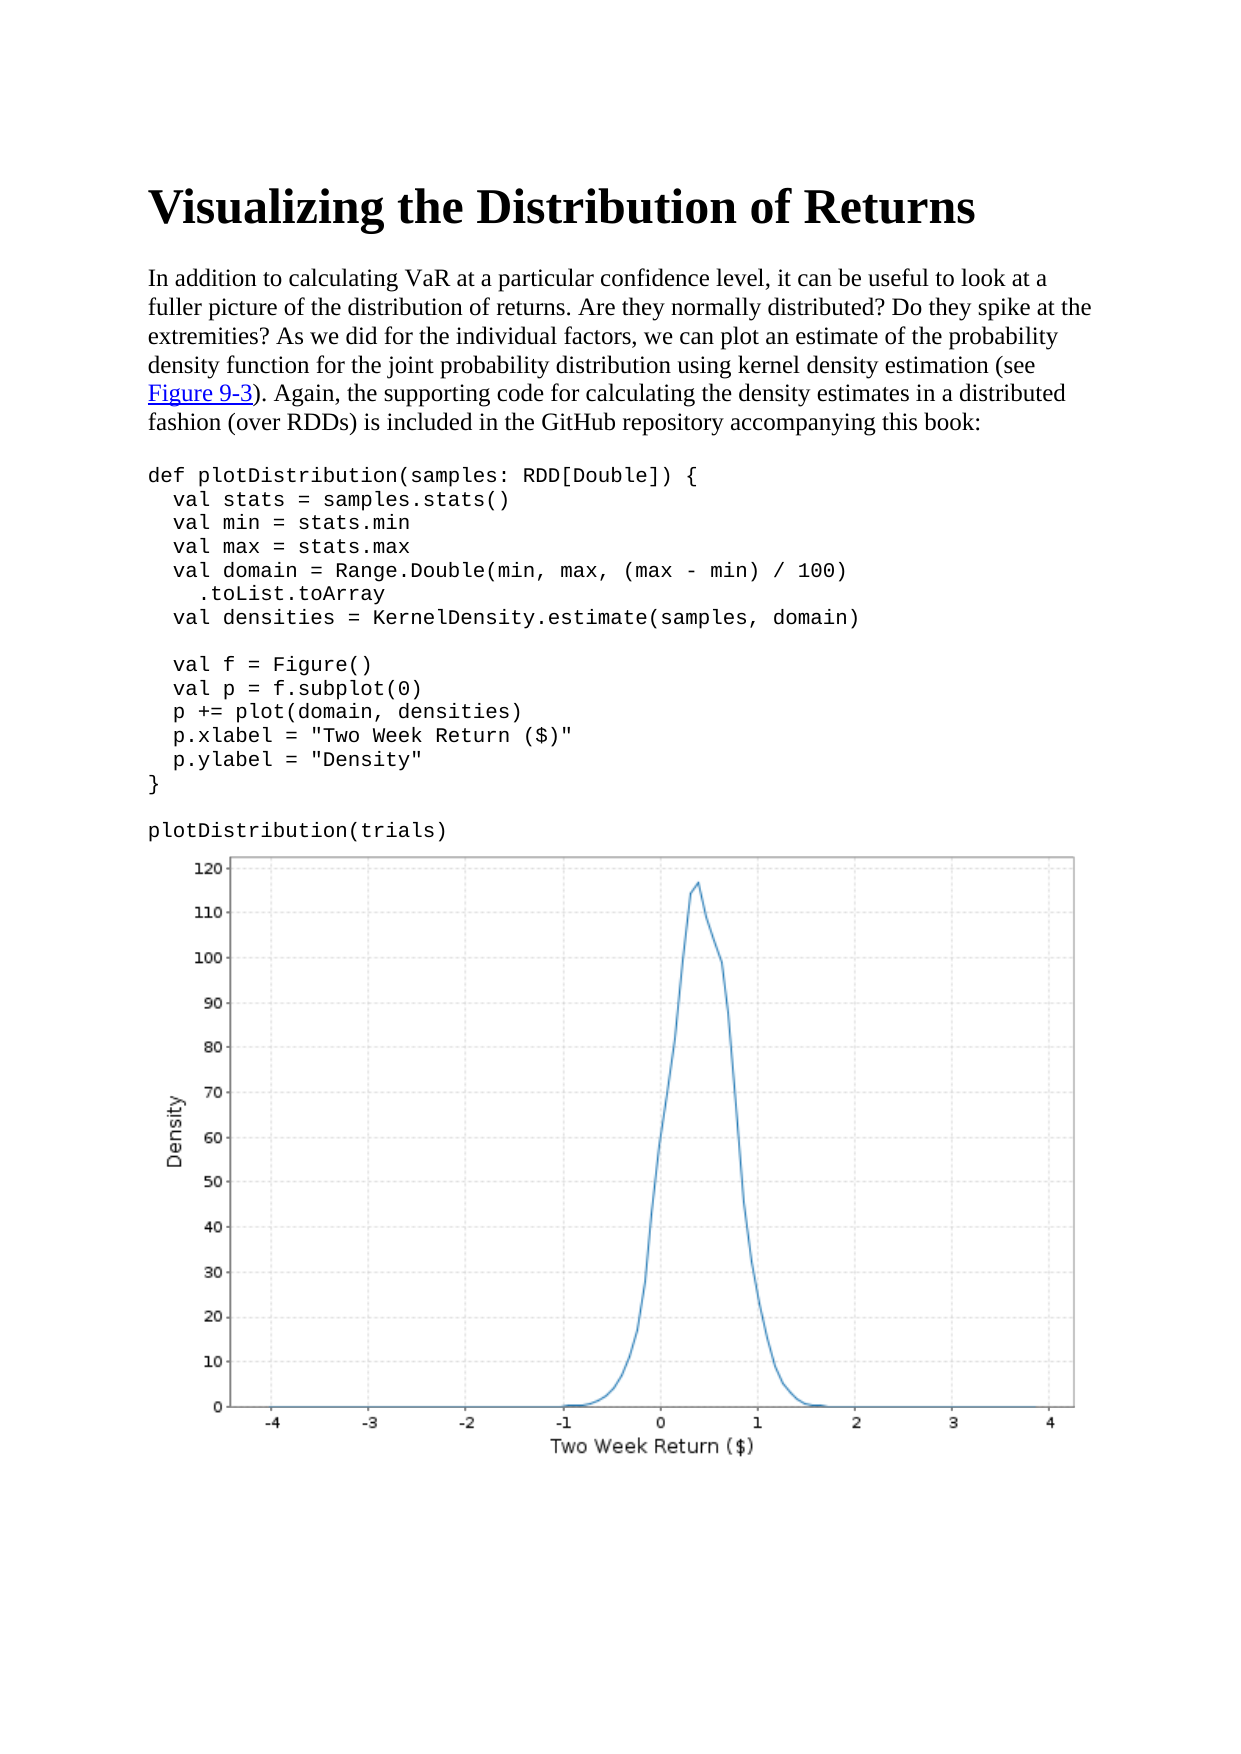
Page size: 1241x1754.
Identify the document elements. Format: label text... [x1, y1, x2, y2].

text val f = Figure() [148, 654, 1093, 678]
text p.ylabel = "Density" [148, 749, 1093, 772]
picture [147, 843, 1085, 1469]
text val domain = Range.Double(min, max, (max - min) / 100) [148, 560, 1093, 583]
text val stats = samples.stats() [148, 489, 1093, 512]
text p.xlabel = "Two Week Return ($)" [148, 725, 1093, 749]
text def plotDistribution(samples: RDD[Double]) { [148, 465, 1093, 489]
text p += plot(domain, densities) [148, 702, 1093, 725]
subtitle Visualizing the Distribution of Returns [148, 177, 1093, 234]
text val p = f.subplot(0) [148, 678, 1093, 702]
text val max = stats.max [148, 536, 1093, 560]
text val min = stats.min [148, 512, 1093, 536]
text plotDistribution(trials) [148, 820, 1093, 843]
text } [148, 772, 1093, 796]
text val densities = KernelDensity.estimate(samples, domain) [148, 607, 1093, 631]
text In addition to calculating VaR at a particular confidence level, it can be useful to look at a fuller picture of the distribution of returns. Are they normally distributed? Do they spike at the extremities? As we did for the individual factors, we can plot an estimate of the probability density function for the joint probability distribution using kernel density estimation (see Figure 9-3). Again, the supporting code for calculating the density estimates in a distributed fashion (over RDDs) is included in the GitHub repository accompanying this book: [148, 263, 1093, 436]
text .toList.toArray [148, 583, 1093, 607]
